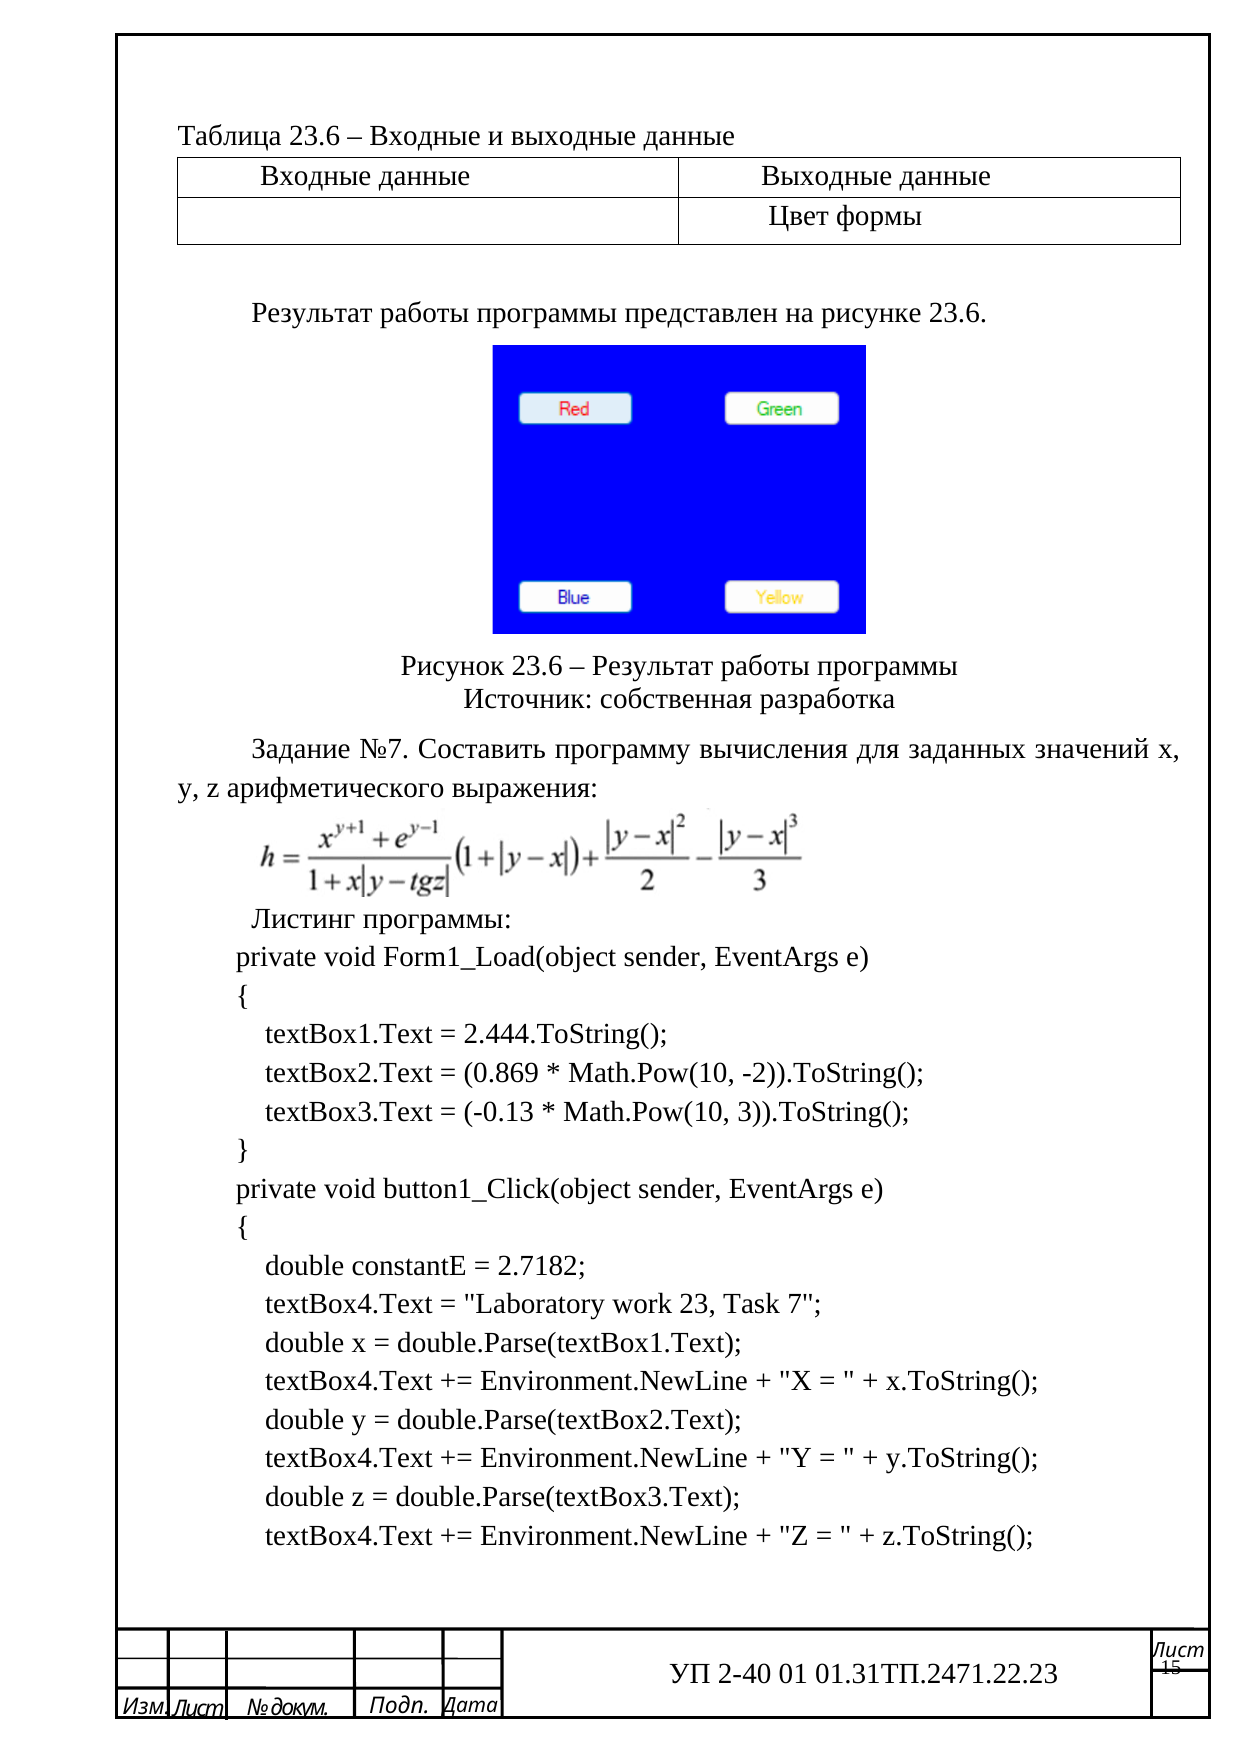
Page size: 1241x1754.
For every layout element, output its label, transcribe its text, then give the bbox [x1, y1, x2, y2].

text Задание №7. Составить программу вычисления для заданных значений x, y, z арифметического выражения: [177, 731, 1181, 803]
text } [177, 1132, 1181, 1166]
table_header Входные данные [178, 158, 678, 197]
text double y = double.Parse(textBox2.Text); [177, 1402, 1181, 1436]
text textBox1.Text = 2.444.ToString(); [177, 1017, 1181, 1050]
text Листинг программы: [177, 901, 1181, 934]
text Источник: собственная разработка [177, 681, 1181, 715]
text Результат работы программы представлен на рисунке 23.6. [177, 295, 1181, 329]
text Рисунок 23.6 – Результат работы программы [177, 648, 1181, 681]
text textBox3.Text = (-0.13 * Math.Pow(10, 3)).ToString(); [177, 1094, 1181, 1127]
text private void Form1_Load(object sender, EventArgs e) [177, 939, 1181, 973]
picture [492, 345, 866, 634]
table_header Выходные данные [679, 158, 1180, 197]
text double constantE = 2.7182; [177, 1248, 1181, 1281]
text textBox4.Text = "Laboratory work 23, Task 7"; [177, 1286, 1181, 1320]
text double x = double.Parse(textBox1.Text); [177, 1325, 1181, 1358]
text double z = double.Parse(textBox3.Text); [177, 1479, 1181, 1513]
picture [251, 808, 805, 897]
table_cell Цвет формы [679, 198, 1180, 244]
table_cell [178, 198, 678, 244]
text textBox2.Text = (0.869 * Math.Pow(10, -2)).ToString(); [177, 1055, 1181, 1089]
text { [177, 1209, 1181, 1243]
text Таблица 23.6 – Входные и выходные данные [177, 118, 1181, 152]
text { [177, 978, 1181, 1012]
text textBox4.Text += Environment.NewLine + "Z = " + z.ToString(); [177, 1518, 1181, 1551]
text textBox4.Text += Environment.NewLine + "X = " + x.ToString(); [177, 1363, 1181, 1397]
text textBox4.Text += Environment.NewLine + "Y = " + y.ToString(); [177, 1441, 1181, 1474]
text private void button1_Click(object sender, EventArgs e) [177, 1171, 1181, 1204]
